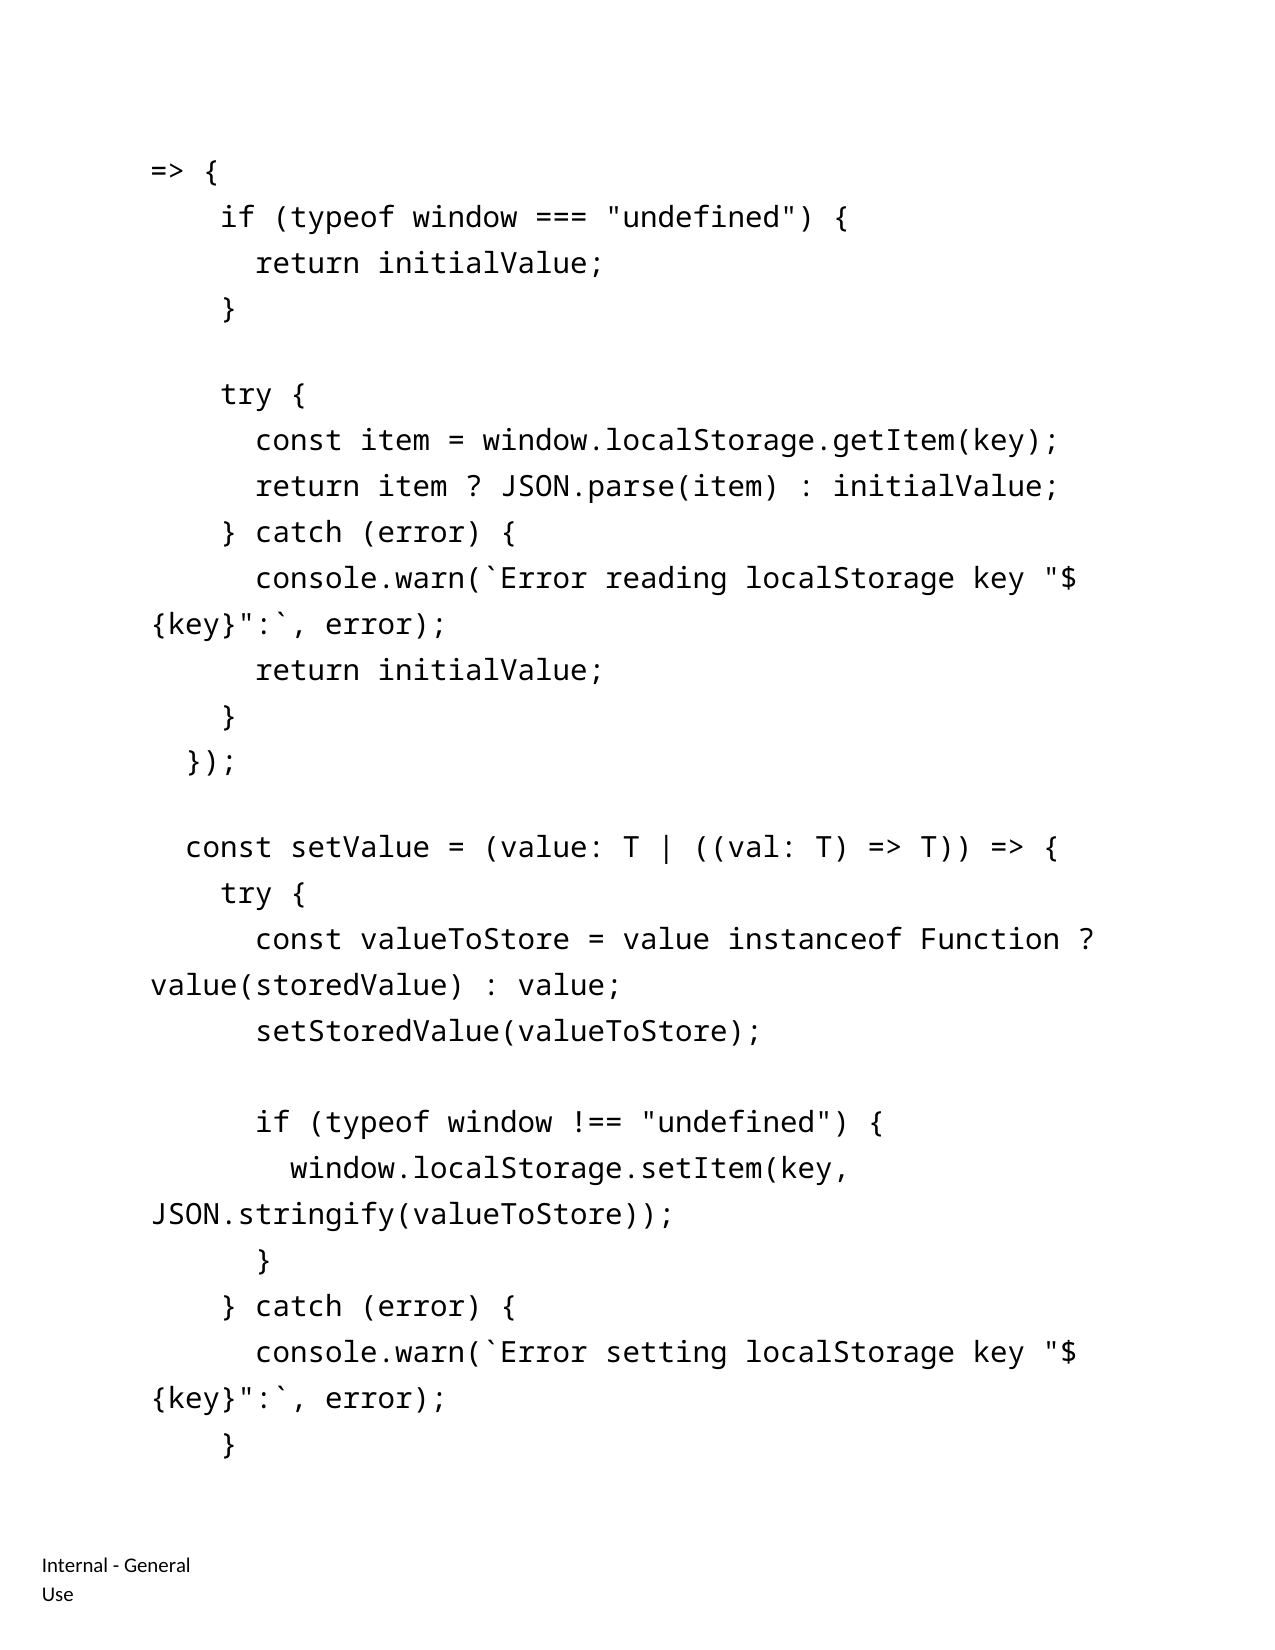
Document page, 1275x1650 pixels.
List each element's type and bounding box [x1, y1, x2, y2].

text [150, 150, 1125, 1463]
